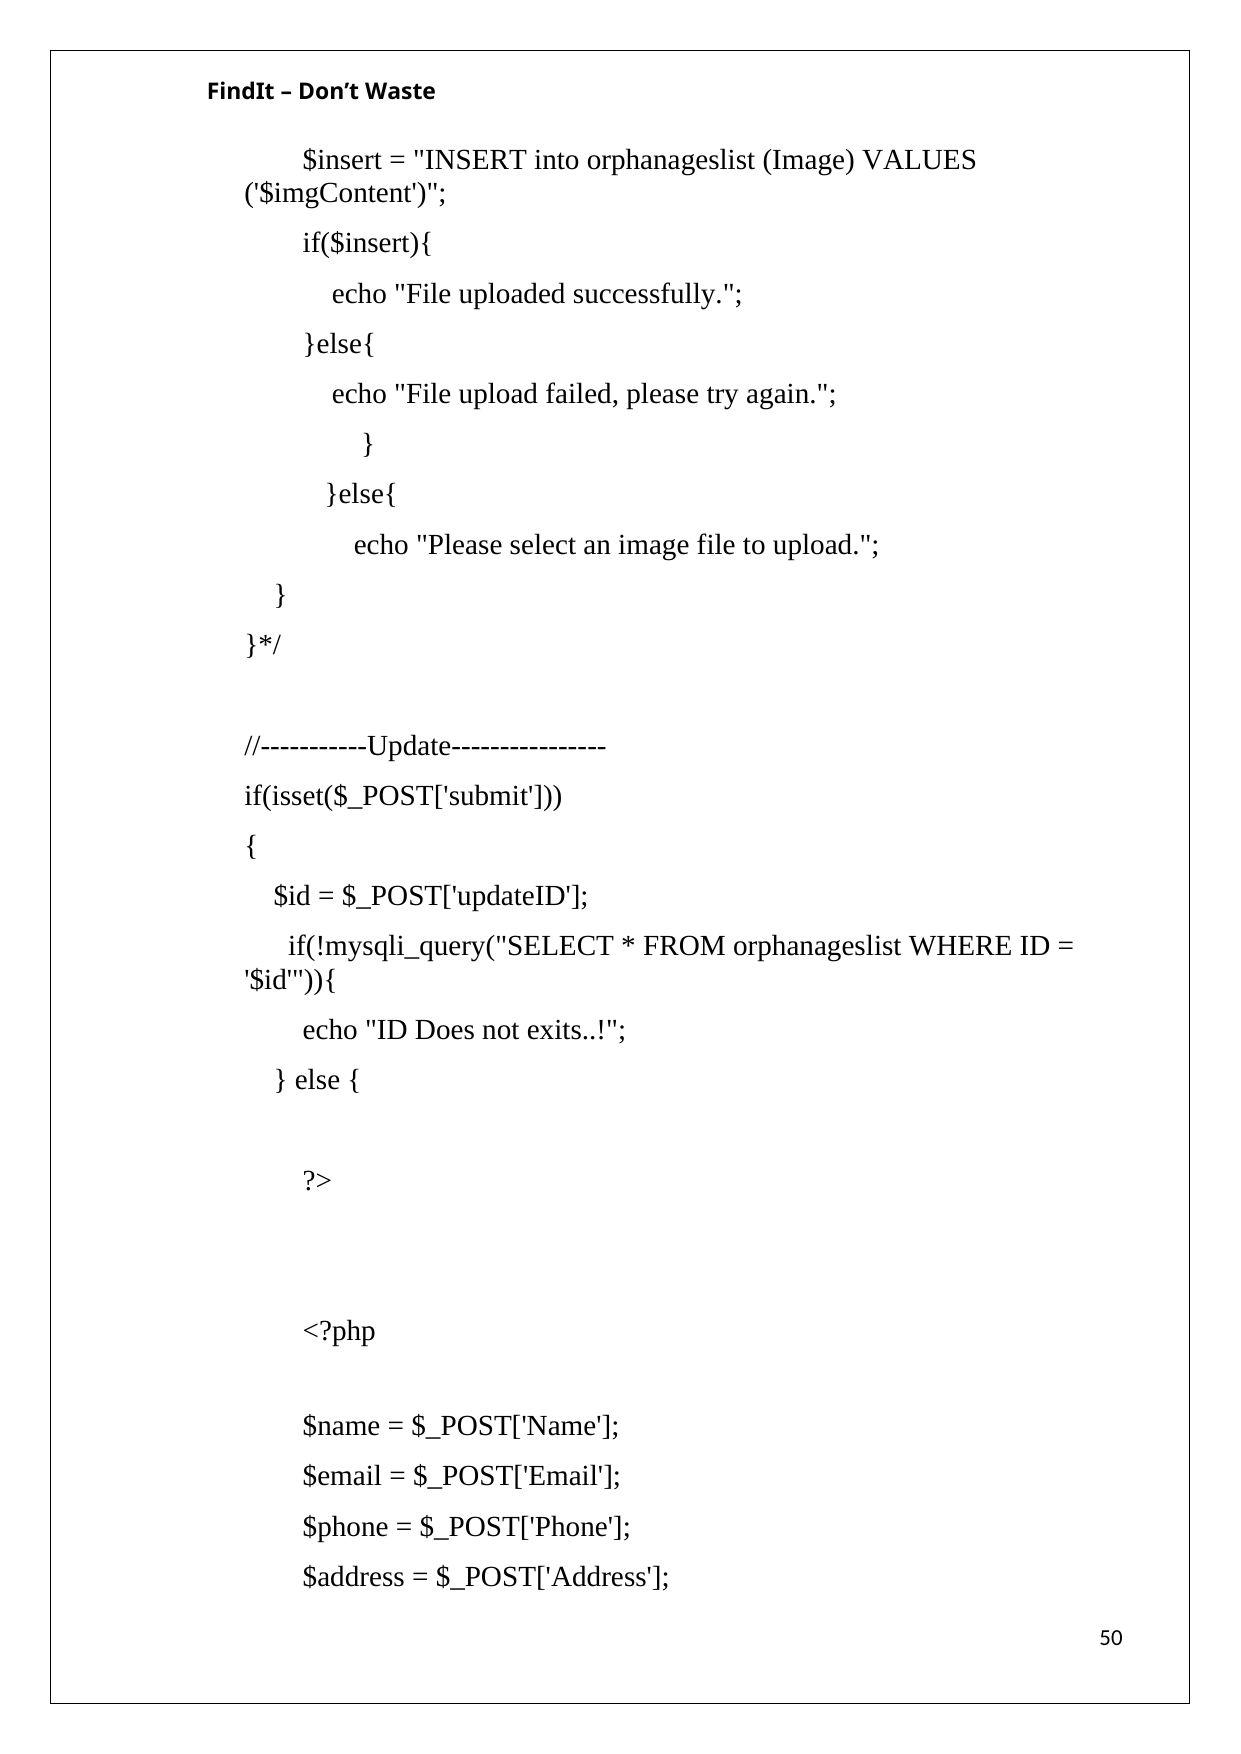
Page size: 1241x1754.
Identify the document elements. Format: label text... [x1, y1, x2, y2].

text } else { [244, 1062, 1122, 1096]
text } [244, 577, 1122, 611]
text }else{ [244, 477, 1122, 510]
text echo "File upload failed, please try again."; [244, 376, 1122, 410]
text if(!mysqli_query("SELECT * FROM orphanageslist WHERE ID = '$id'")){ [244, 928, 1122, 996]
text $address = $_POST['Address']; [244, 1559, 1122, 1592]
text $phone = $_POST['Phone']; [244, 1509, 1122, 1542]
text //-----------Update---------------- [244, 728, 1122, 761]
text if($insert){ [244, 226, 1122, 259]
text }else{ [244, 326, 1122, 359]
text echo "ID Does not exits..!"; [244, 1012, 1122, 1046]
text <?php [244, 1313, 1122, 1347]
text echo "Please select an image file to upload."; [244, 527, 1122, 560]
text }*/ [244, 627, 1122, 661]
text if(isset($_POST['submit'])) [244, 778, 1122, 811]
text $email = $_POST['Email']; [244, 1458, 1122, 1492]
text $name = $_POST['Name']; [244, 1408, 1122, 1442]
text echo "File uploaded successfully."; [244, 276, 1122, 309]
text $id = $_POST['updateID']; [244, 878, 1122, 912]
text { [244, 828, 1122, 862]
text ?> [244, 1163, 1122, 1196]
text $insert = "INSERT into orphanageslist (Image) VALUES ('$imgContent')"; [244, 142, 1122, 209]
text } [244, 426, 1122, 460]
